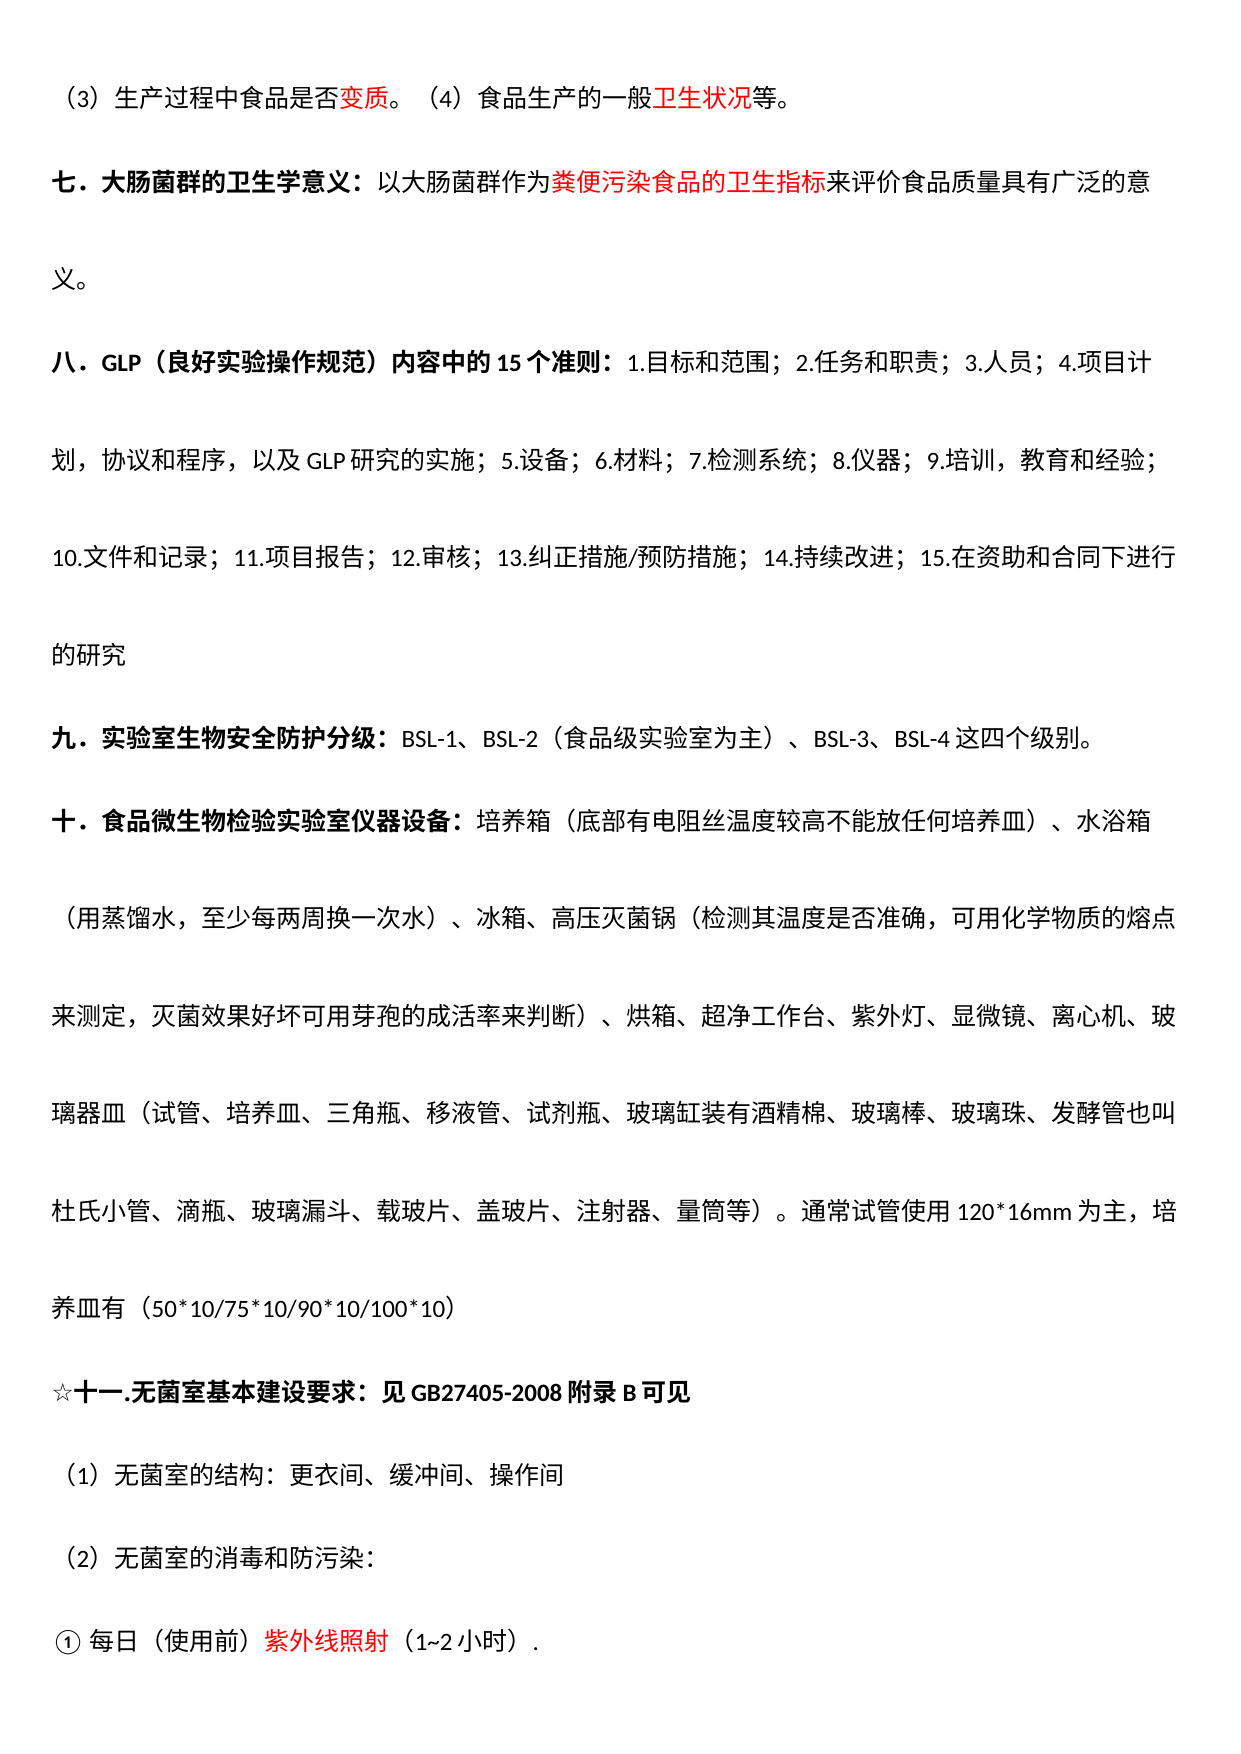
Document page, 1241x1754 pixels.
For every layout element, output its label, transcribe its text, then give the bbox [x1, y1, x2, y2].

text 七．大肠菌群的卫生学意义：以大肠菌群作为粪便污染食品的卫生指标来评价食品质量具有广泛的意义。 [51, 148, 1189, 310]
text ☆十一.无菌室基本建设要求：见GB27405-2008附录B可见 [51, 1358, 1189, 1423]
text （3）生产过程中食品是否变质。（4）食品生产的一般卫生状况等。 [51, 64, 1189, 129]
text （2）无菌室的消毒和防污染： [51, 1524, 1189, 1589]
text 九．实验室生物安全防护分级：BSL-1、BSL-2（食品级实验室为主）、BSL-3、BSL-4这四个级别。 [51, 704, 1189, 769]
text （1）无菌室的结构：更衣间、缓冲间、操作间 [51, 1441, 1189, 1506]
text 十．食品微生物检验实验室仪器设备：培养箱（底部有电阻丝温度较高不能放任何培养皿）、水浴箱（用蒸馏水，至少每两周换一次水）、冰箱、高压灭菌锅（检测其温度是否准确，可用化学物质的熔点来测定，灭菌效果好坏可用芽孢的成活率来判断）、烘箱、超净工作台、紫外灯、显微镜、离心机、玻璃器皿（试管、培养皿、三角瓶、移液管、试剂瓶、玻璃缸装有酒精棉、玻璃棒、玻璃珠、发酵管也叫杜氏小管、滴瓶、玻璃漏斗、载玻片、盖玻片、注射器、量筒等）。通常试管使用120*16mm为主，培养皿有（50*10/75*10/90*10/100*10） [51, 787, 1189, 1339]
text ①每日（使用前）紫外线照射（1~2小时）. [51, 1607, 1189, 1672]
text 八．GLP（良好实验操作规范）内容中的15个准则：1.目标和范围；2.任务和职责；3.人员；4.项目计划，协议和程序，以及GLP研究的实施；5.设备；6.材料；7.检测系统；8.仪器；9.培训，教育和经验；10.文件和记录；11.项目报告；12.审核；13.纠正措施/预防措施；14.持续改进；15.在资助和合同下进行的研究 [51, 328, 1189, 686]
